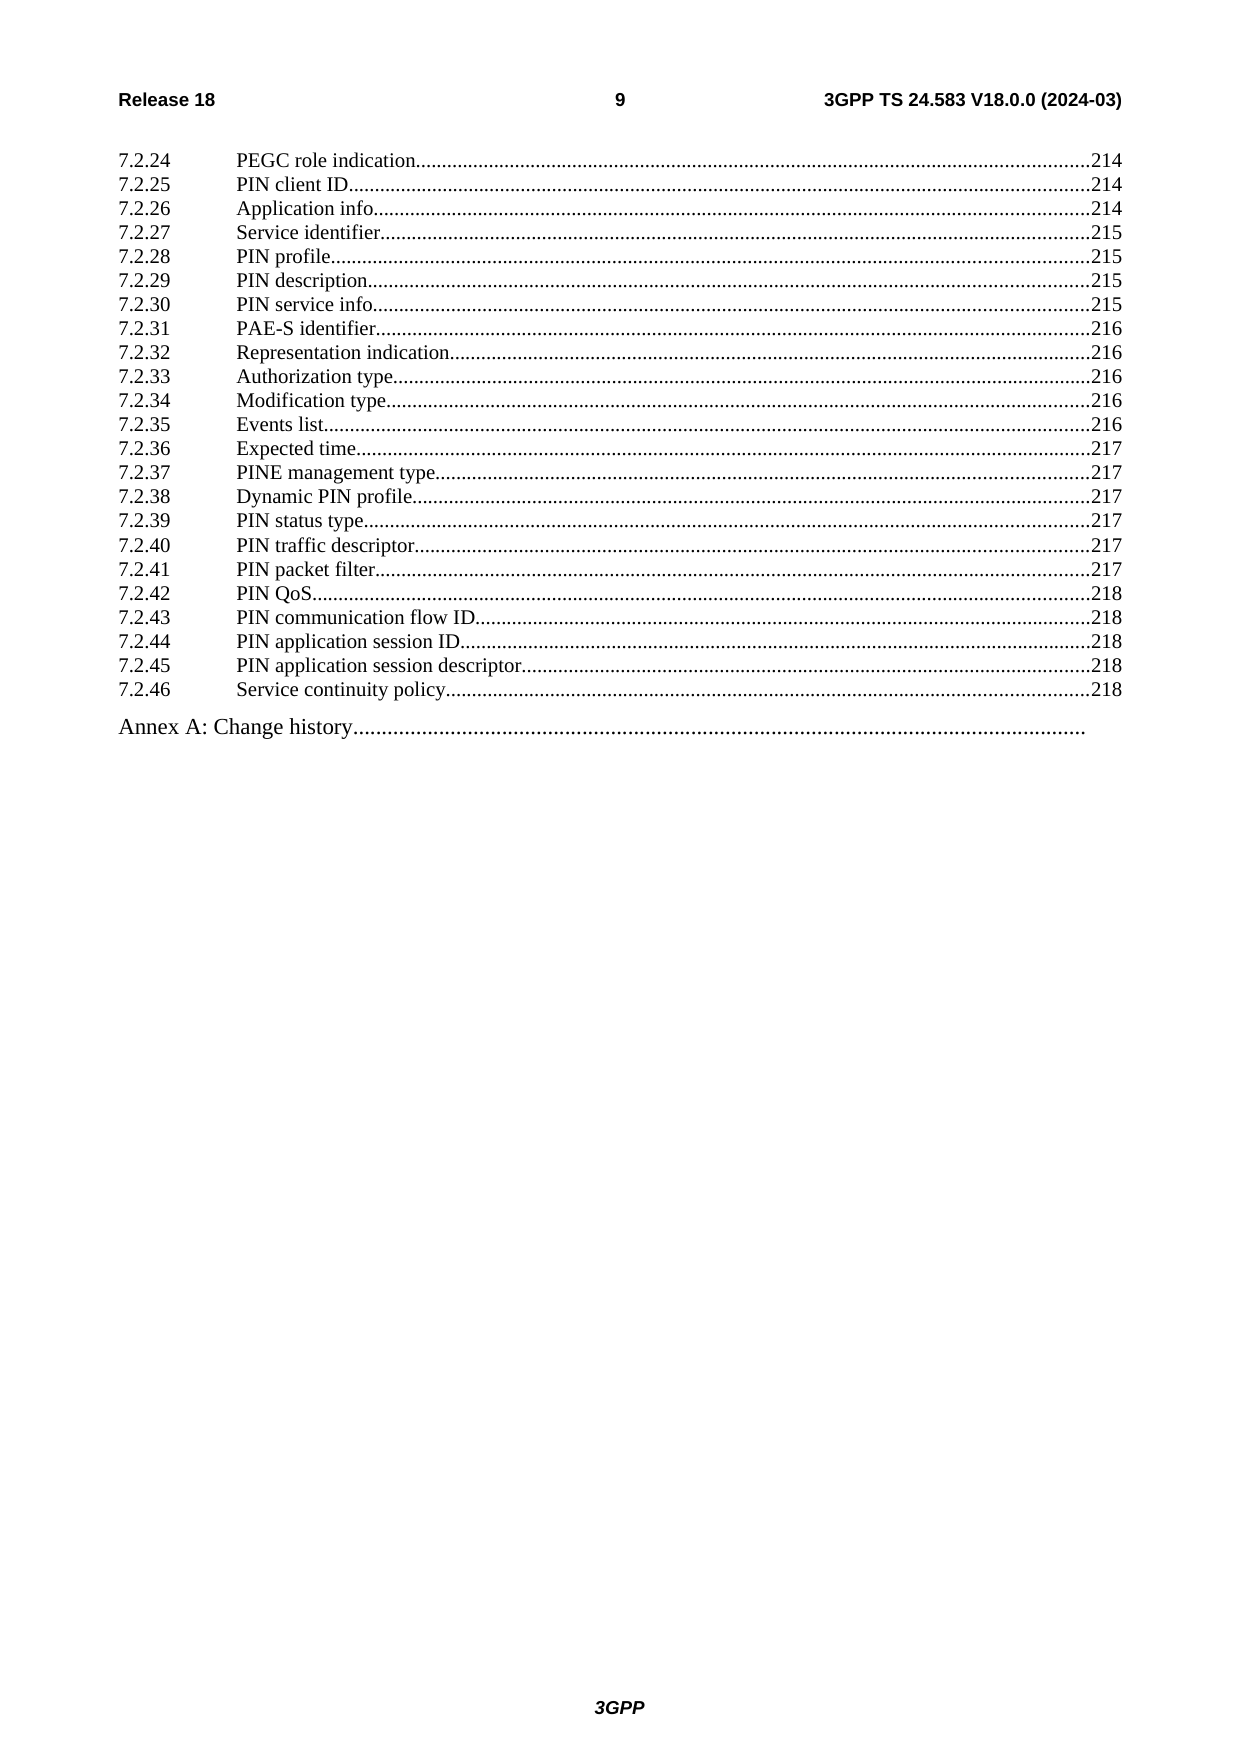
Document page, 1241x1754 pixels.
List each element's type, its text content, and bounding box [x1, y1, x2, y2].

text 7.2.38 Dynamic PIN profile 217 [118, 484, 1122, 508]
text 7.2.30 PIN service info 215 [118, 292, 1122, 316]
text 7.2.40 PIN traffic descriptor 217 [118, 532, 1122, 557]
text 7.2.27 Service identifier 215 [118, 220, 1122, 244]
text 7.2.29 PIN description 215 [118, 268, 1122, 292]
text 7.2.39 PIN status type 217 [118, 508, 1122, 532]
text 7.2.36 Expected time 217 [118, 436, 1122, 460]
text 7.2.24 PEGC role indication 214 [118, 147, 1122, 172]
text 7.2.34 Modification type 216 [118, 388, 1122, 412]
text 7.2.46 Service continuity policy 218 [118, 677, 1122, 701]
text 7.2.26 Application info 214 [118, 196, 1122, 220]
text 7.2.25 PIN client ID 214 [118, 172, 1122, 196]
text 7.2.33 Authorization type 216 [118, 364, 1122, 388]
text 7.2.28 PIN profile 215 [118, 244, 1122, 268]
text 7.2.42 PIN QoS 218 [118, 581, 1122, 605]
text 7.2.41 PIN packet filter 217 [118, 557, 1122, 581]
text 7.2.31 PAE-S identifier 216 [118, 316, 1122, 340]
text 7.2.44 PIN application session ID 218 [118, 629, 1122, 653]
text 7.2.37 PINE management type 217 [118, 460, 1122, 484]
text 7.2.43 PIN communication flow ID 218 [118, 605, 1122, 629]
text Annex A: Change history 219 [118, 713, 1078, 740]
text 7.2.32 Representation indication 216 [118, 340, 1122, 364]
text 7.2.35 Events list 216 [118, 412, 1122, 436]
text 7.2.45 PIN application session descriptor 218 [118, 653, 1122, 677]
